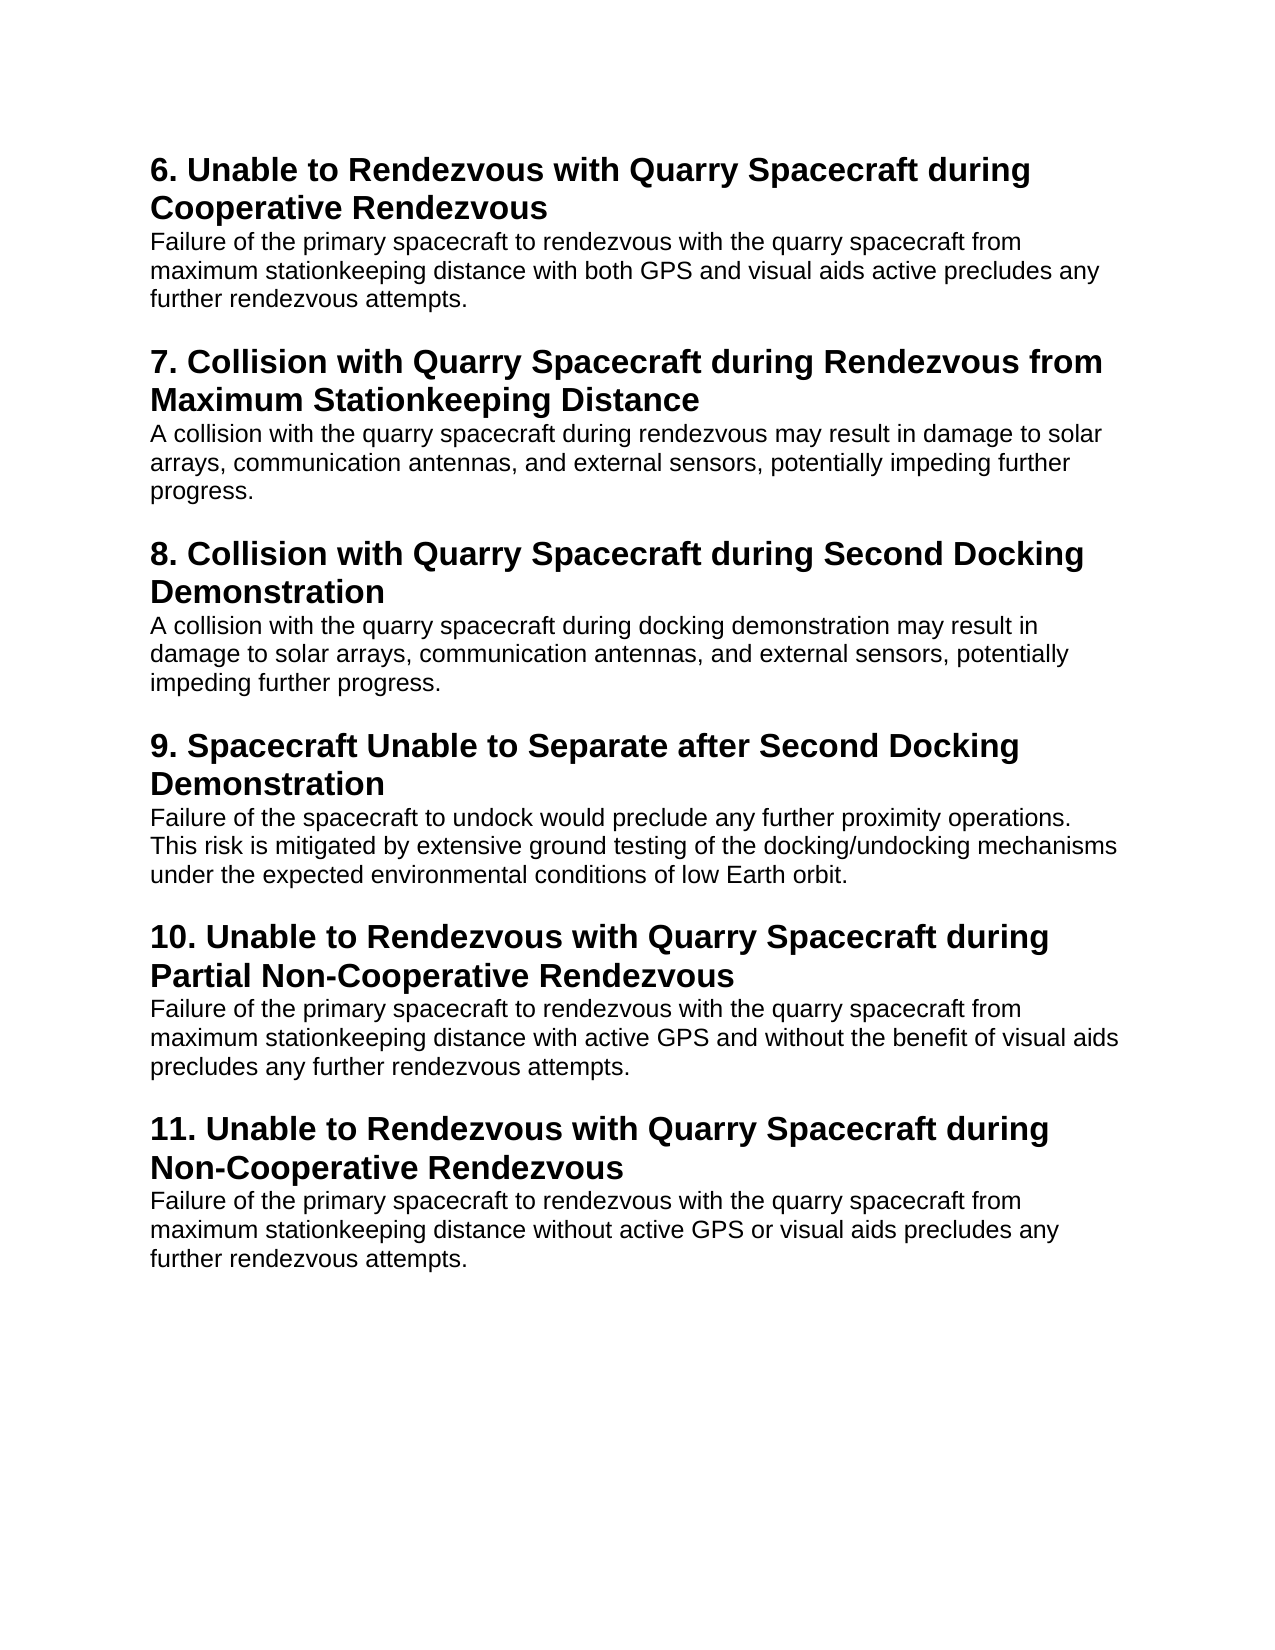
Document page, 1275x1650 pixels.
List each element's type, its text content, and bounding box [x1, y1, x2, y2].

text A collision with the quarry spacecraft during docking demonstration may result in damage to solar arrays, communication antennas, and external sensors, potentially impeding further progress. [150, 611, 1125, 697]
text Failure of the primary spacecraft to rendezvous with the quarry spacecraft from maximum stationkeeping distance without active GPS or visual aids precludes any further rendezvous attempts. [150, 1186, 1125, 1272]
text Failure of the spacecraft to undock would preclude any further proximity operations. This risk is mitigated by extensive ground testing of the docking/undocking mechanisms under the expected environmental conditions of low Earth orbit. [150, 802, 1125, 889]
subtitle 6. Unable to Rendezvous with Quarry Spacecraft during Cooperative Rendezvous [150, 150, 1125, 227]
text Failure of the primary spacecraft to rendezvous with the quarry spacecraft from maximum stationkeeping distance with active GPS and without the benefit of visual aids precludes any further rendezvous attempts. [150, 994, 1125, 1081]
subtitle 9. Spacecraft Unable to Separate after Second Docking Demonstration [150, 726, 1125, 802]
subtitle 7. Collision with Quarry Spacecraft during Rendezvous from Maximum Stationkeeping Distance [150, 342, 1125, 419]
subtitle 11. Unable to Rendezvous with Quarry Spacecraft during Non-Cooperative Rendezvous [150, 1109, 1125, 1186]
subtitle 8. Collision with Quarry Spacecraft during Second Docking Demonstration [150, 534, 1125, 611]
subtitle 10. Unable to Rendezvous with Quarry Spacecraft during Partial Non-Cooperative Rendezvous [150, 917, 1125, 994]
